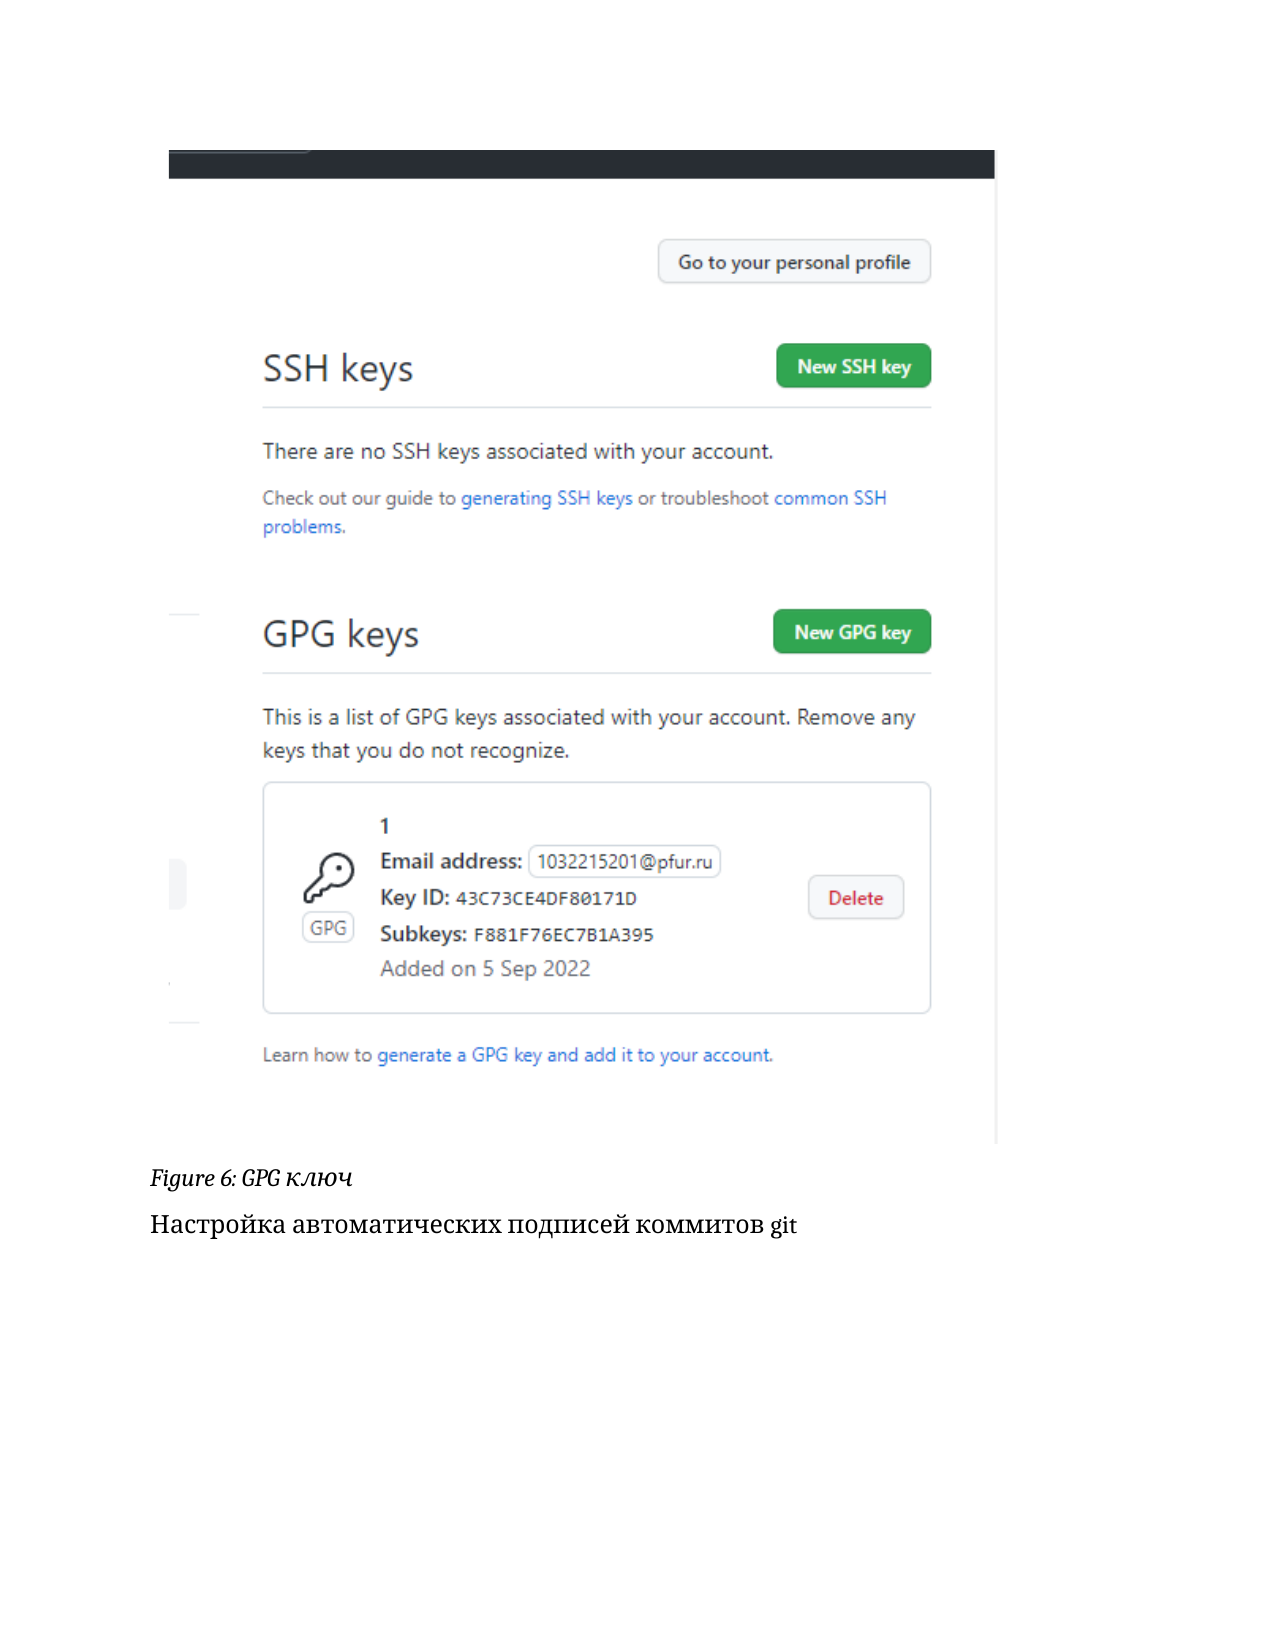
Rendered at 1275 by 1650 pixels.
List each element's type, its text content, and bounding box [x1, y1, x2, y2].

text Figure 6: GPG ключ [150, 1164, 1125, 1193]
picture [168, 150, 998, 1144]
text Настройка автоматических подписей коммитов git [150, 1211, 1125, 1240]
